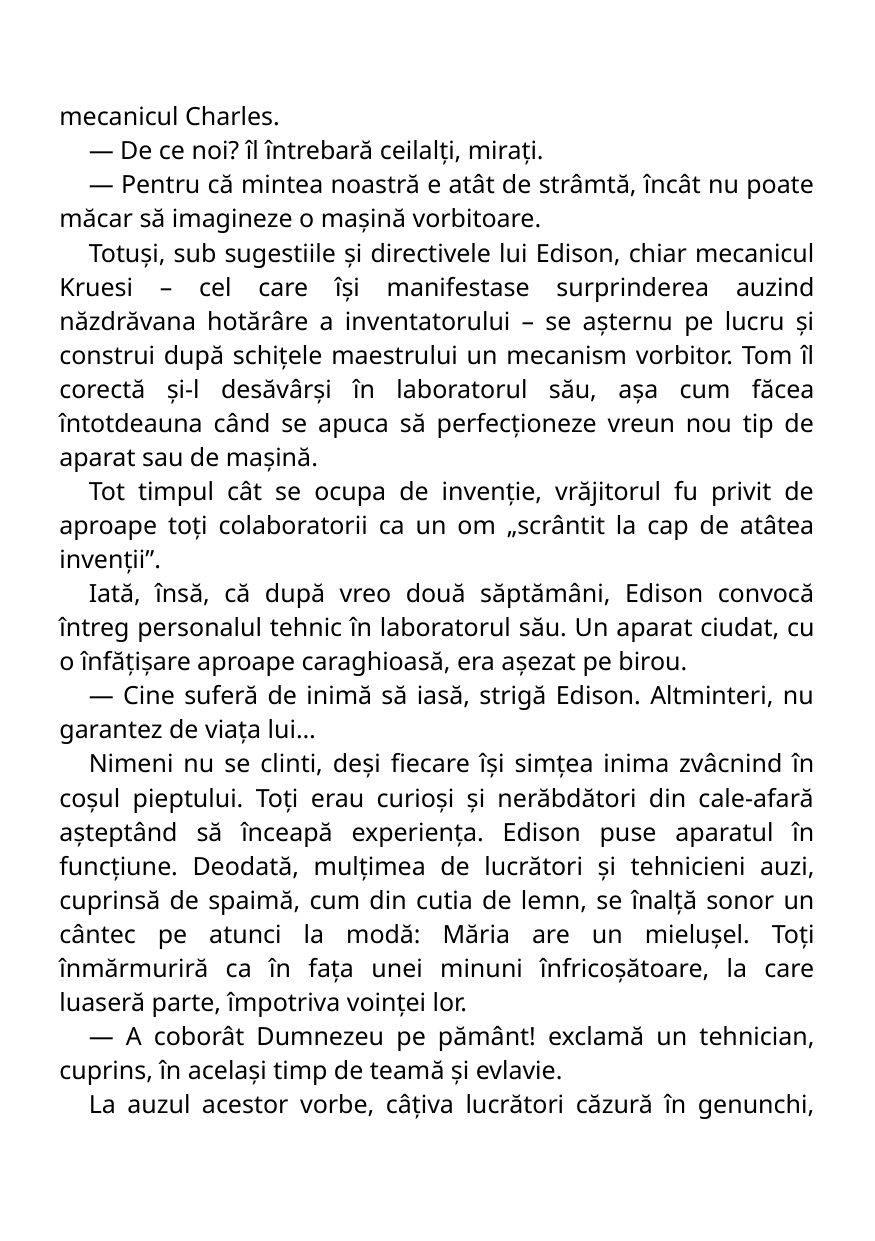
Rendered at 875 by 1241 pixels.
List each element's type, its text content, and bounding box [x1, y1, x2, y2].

text — Cine suferă de inimă să iasă, strigă Edison. Altminteri, nu garantez de viaţa lui… [59, 678, 815, 746]
text Totuşi, sub sugestiile şi directivele lui Edison, chiar mecanicul Kruesi – cel care îşi manifestase surprinderea auzind năzdrăvana hotărâre a inventatorului – se aşternu pe lucru şi construi după schiţele maestrului un mecanism vorbitor. Tom îl corectă şi-l desăvârşi în laboratorul său, aşa cum făcea întotdeauna când se apuca să perfecţioneze vreun nou tip de aparat sau de maşină. [59, 235, 815, 474]
text — A coborât Dumnezeu pe pământ! exclamă un tehnician, cuprins, în acelaşi timp de teamă şi evlavie. [59, 1019, 815, 1087]
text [59, 99, 815, 133]
text Nimeni nu se clinti, deşi fiecare îşi simţea inima zvâcnind în coşul pieptului. Toţi erau curioşi şi nerăbdători din cale-afară aşteptând să înceapă experienţa. Edison puse aparatul în funcţiune. Deodată, mulţimea de lucrători şi tehnicieni auzi, cuprinsă de spaimă, cum din cutia de lemn, se înalţă sonor un cântec pe atunci la modă: Măria are un mieluşel. Toţi înmărmuriră ca în faţa unei minuni înfricoşătoare, la care luaseră parte, împotriva voinţei lor. [59, 746, 815, 1019]
text Iată, însă, că după vreo două săptămâni, Edison convocă întreg personalul tehnic în laboratorul său. Un aparat ciudat, cu o înfăţişare aproape caraghioasă, era aşezat pe birou. [59, 576, 815, 678]
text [59, 1087, 815, 1121]
text — Pentru că mintea noastră e atât de strâmtă, încât nu poate măcar să imagineze o maşină vorbitoare. [59, 167, 815, 235]
text — De ce noi? îl întrebară ceilalţi, miraţi. [59, 133, 815, 167]
text Tot timpul cât se ocupa de invenţie, vrăjitorul fu privit de aproape toţi colaboratorii ca un om „scrântit la cap de atâtea invenţii”. [59, 474, 815, 576]
